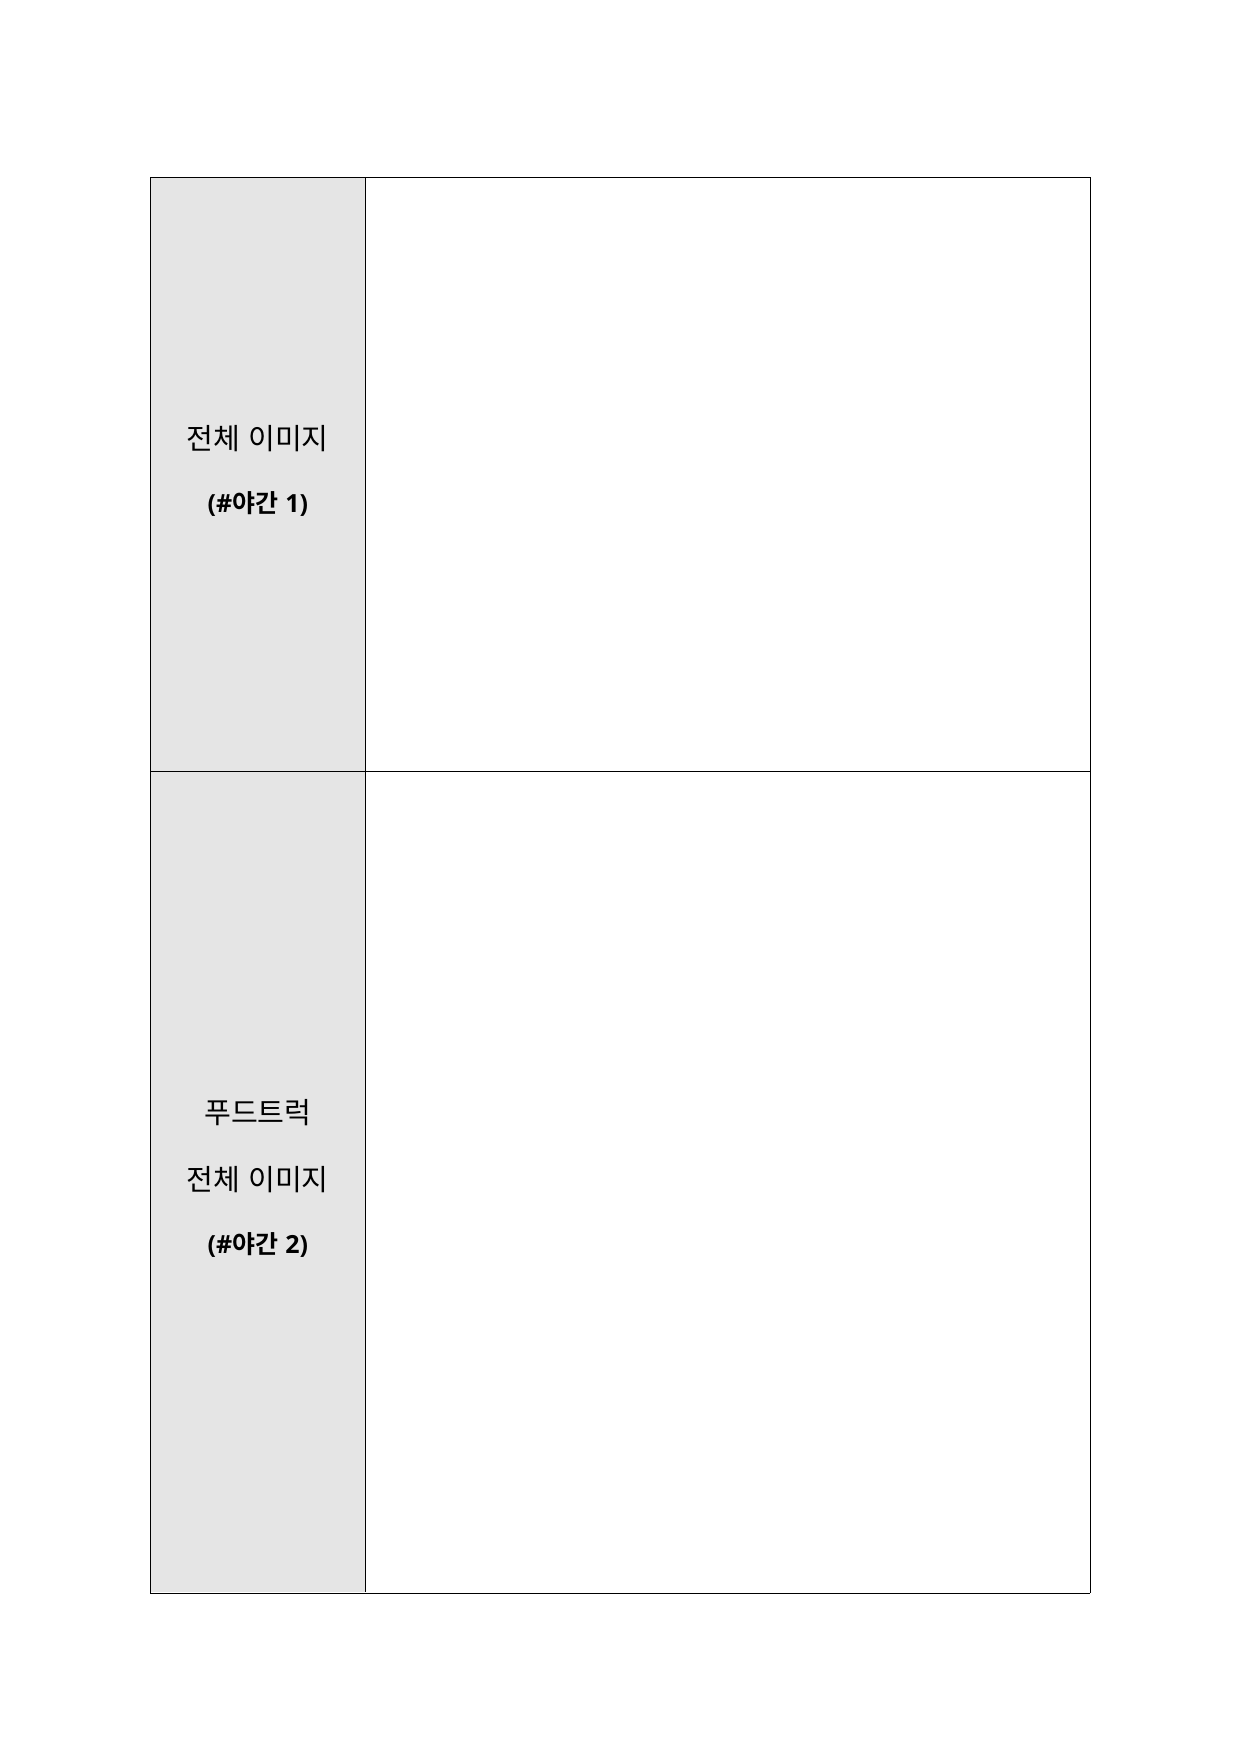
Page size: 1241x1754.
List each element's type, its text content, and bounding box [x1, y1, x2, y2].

table_cell [366, 772, 1090, 1592]
table_cell [366, 178, 1090, 771]
table_cell 푸드트럭 전체 이미지 (#야간 1) [151, 178, 365, 771]
table_cell 푸드트럭 전체 이미지 (#야간 2) [151, 772, 365, 1592]
